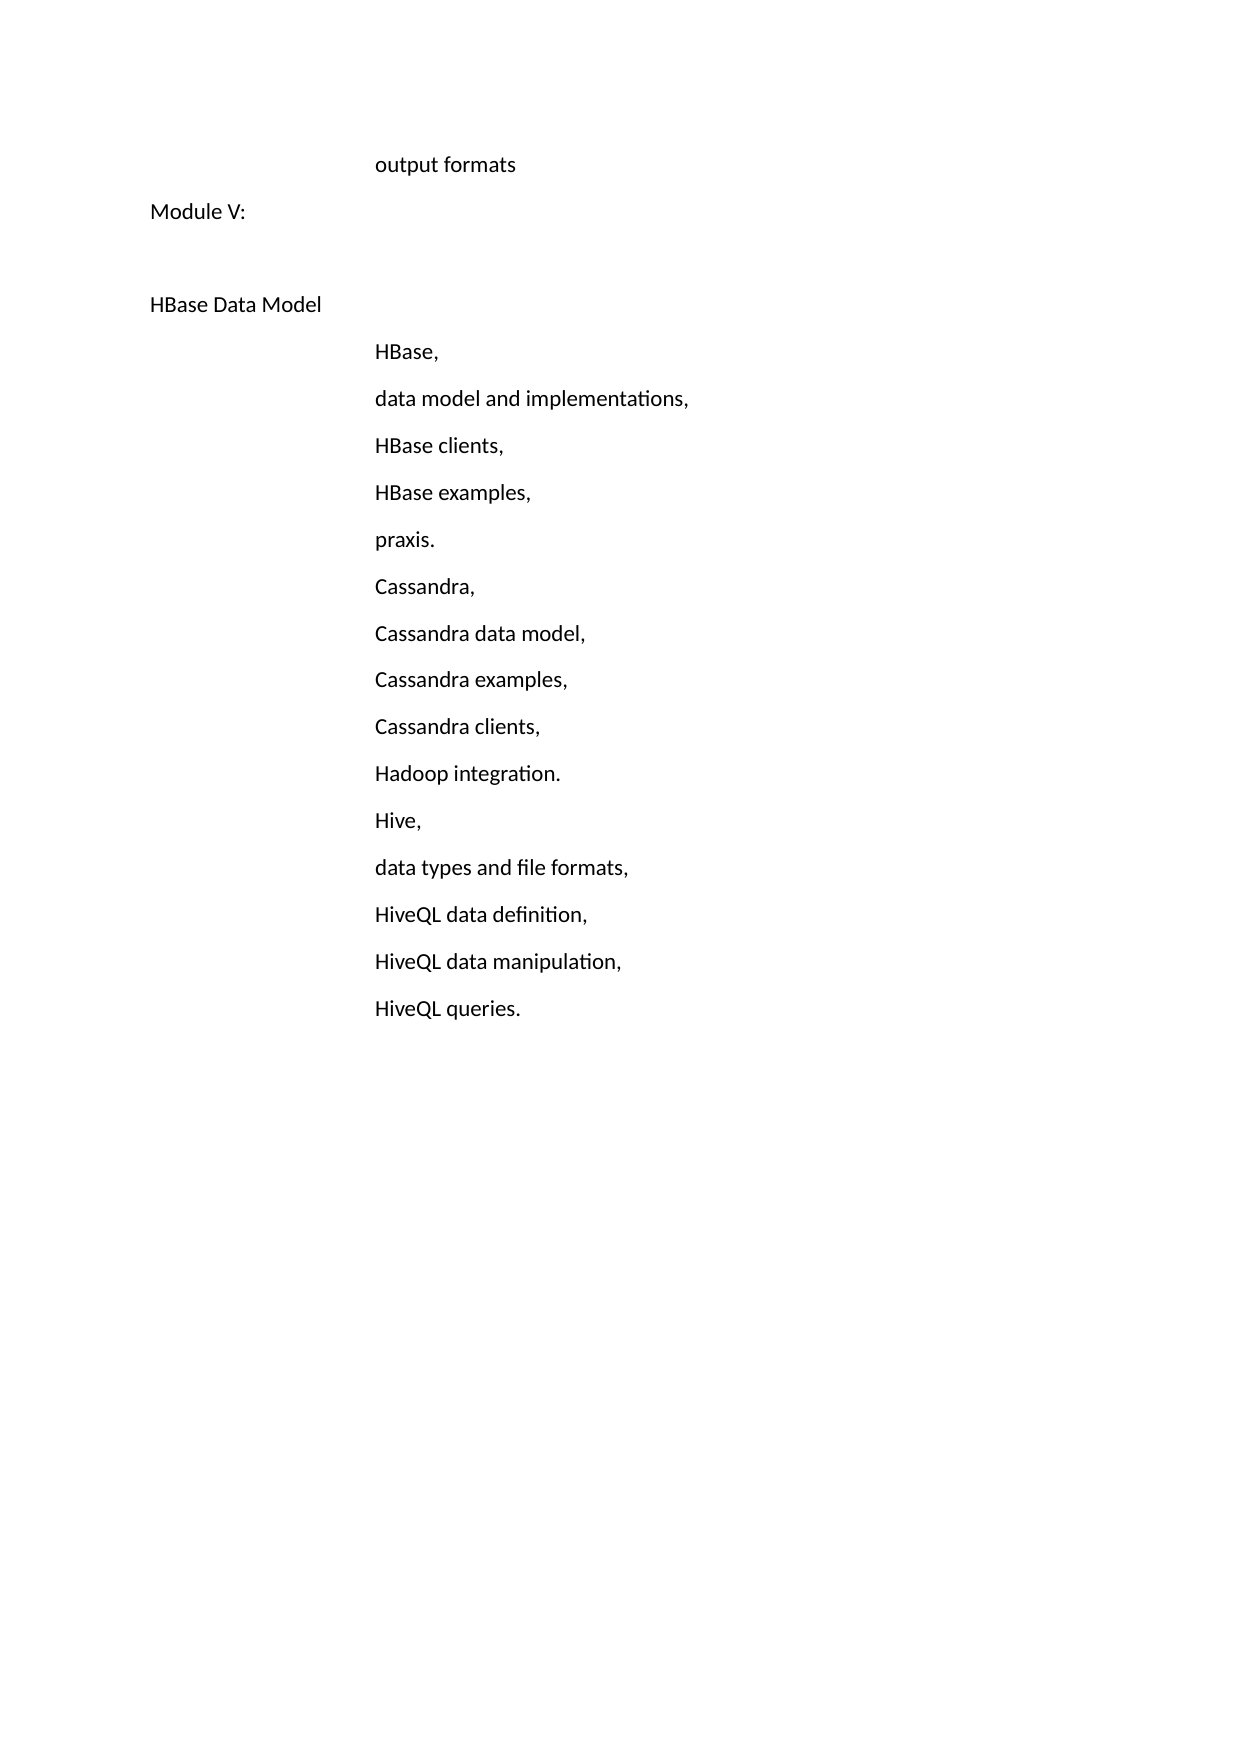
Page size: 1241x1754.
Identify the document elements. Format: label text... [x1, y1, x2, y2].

text data model and implementations, [150, 384, 1090, 412]
text Cassandra examples, [150, 666, 1090, 694]
text HBase Data Model [150, 291, 1090, 319]
text HiveQL data definition, [150, 900, 1090, 928]
text output formats [150, 150, 1090, 178]
text praxis. [150, 525, 1090, 553]
text Cassandra clients, [150, 712, 1090, 741]
text Cassandra, [150, 572, 1090, 600]
text HBase clients, [150, 431, 1090, 459]
text Hive, [150, 806, 1090, 834]
text HBase, [150, 337, 1090, 366]
text Cassandra data model, [150, 619, 1090, 647]
text HiveQL queries. [150, 994, 1090, 1022]
text data types and file formats, [150, 853, 1090, 881]
text HiveQL data manipulation, [150, 947, 1090, 975]
text HBase examples, [150, 478, 1090, 506]
text Module V: [150, 197, 1090, 225]
text Hadoop integration. [150, 759, 1090, 787]
